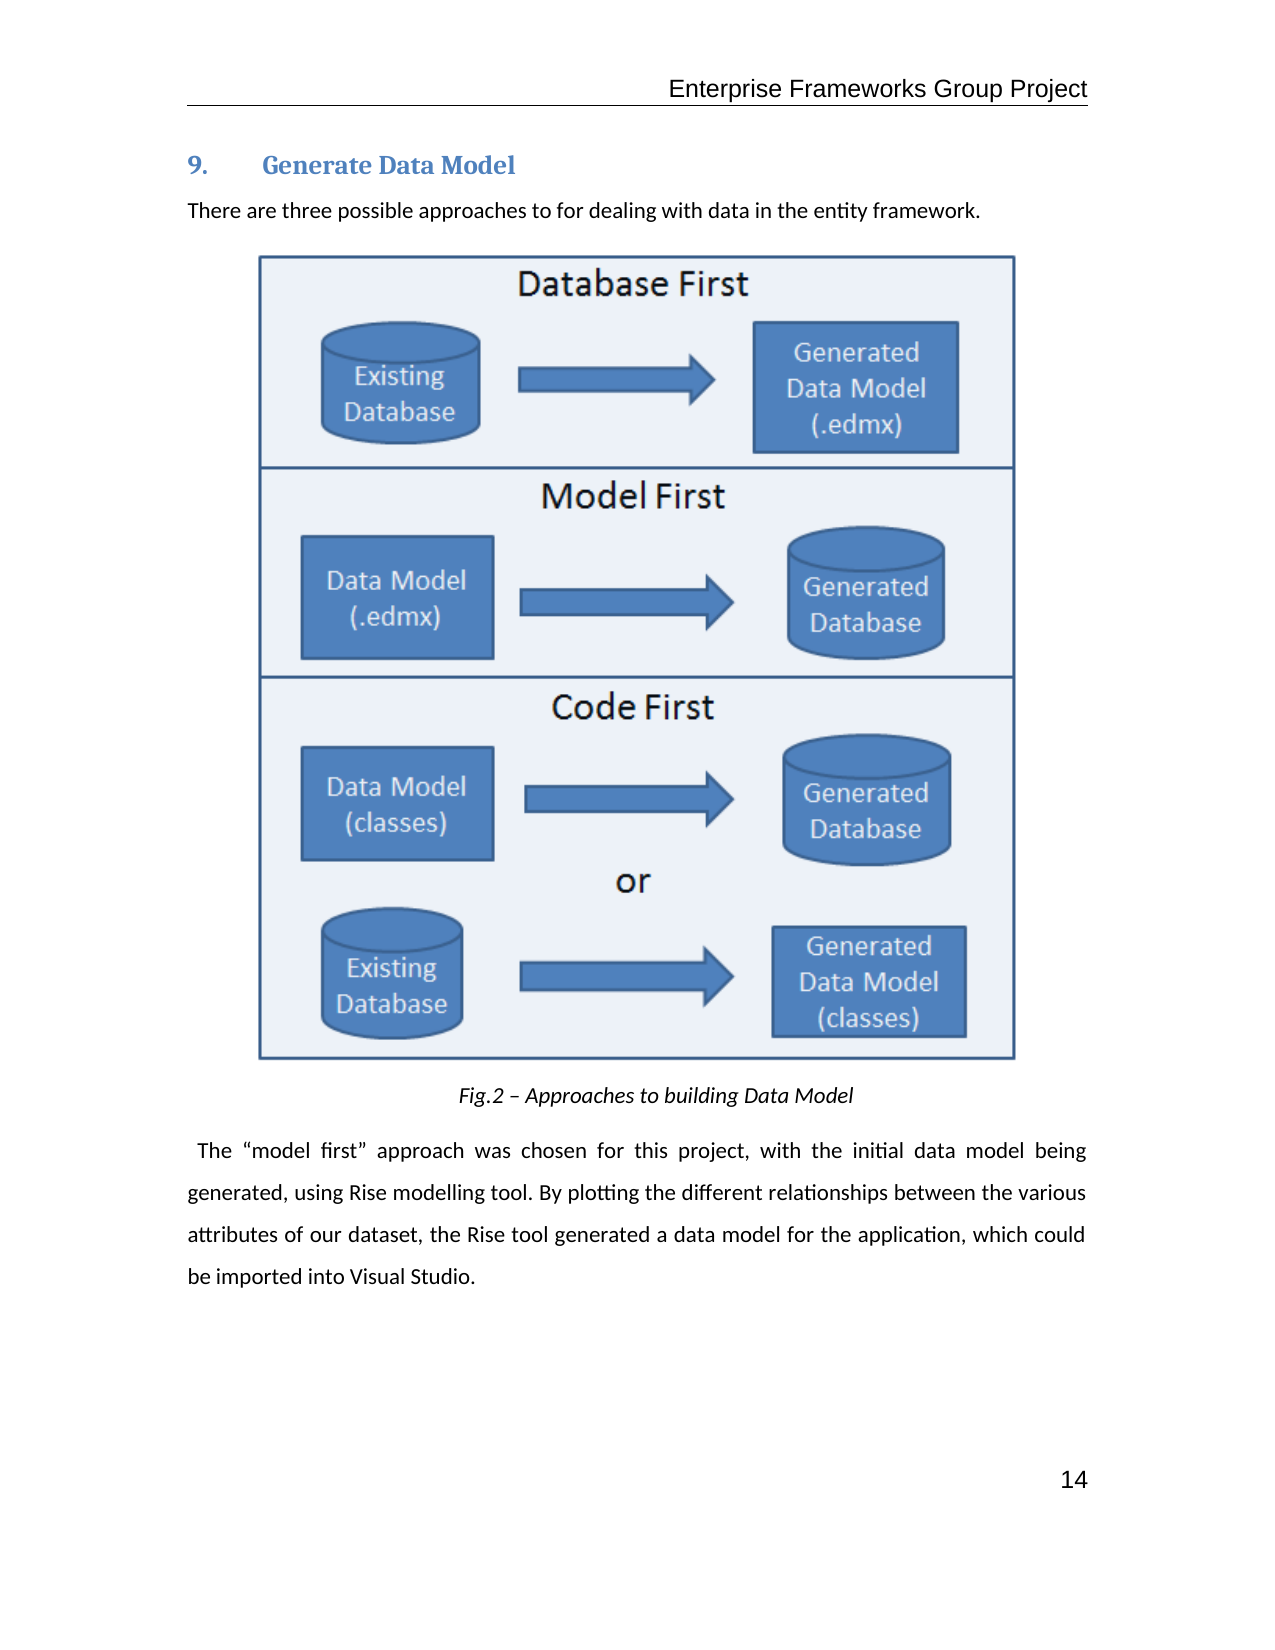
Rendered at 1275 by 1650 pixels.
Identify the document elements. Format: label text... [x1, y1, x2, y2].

text The “model first” approach was chosen for this project, with the initial data model being generated, using Rise modelling tool. By plotting the different relationships between the various attributes of our dataset, the Rise tool generated a data model for the application, which could be imported into Visual Studio. [187, 1136, 1088, 1290]
text There are three possible approaches to for dealing with data in the entity framework. [187, 197, 1088, 225]
picture [254, 251, 1022, 1068]
subtitle Generate Data Model [187, 150, 1088, 181]
